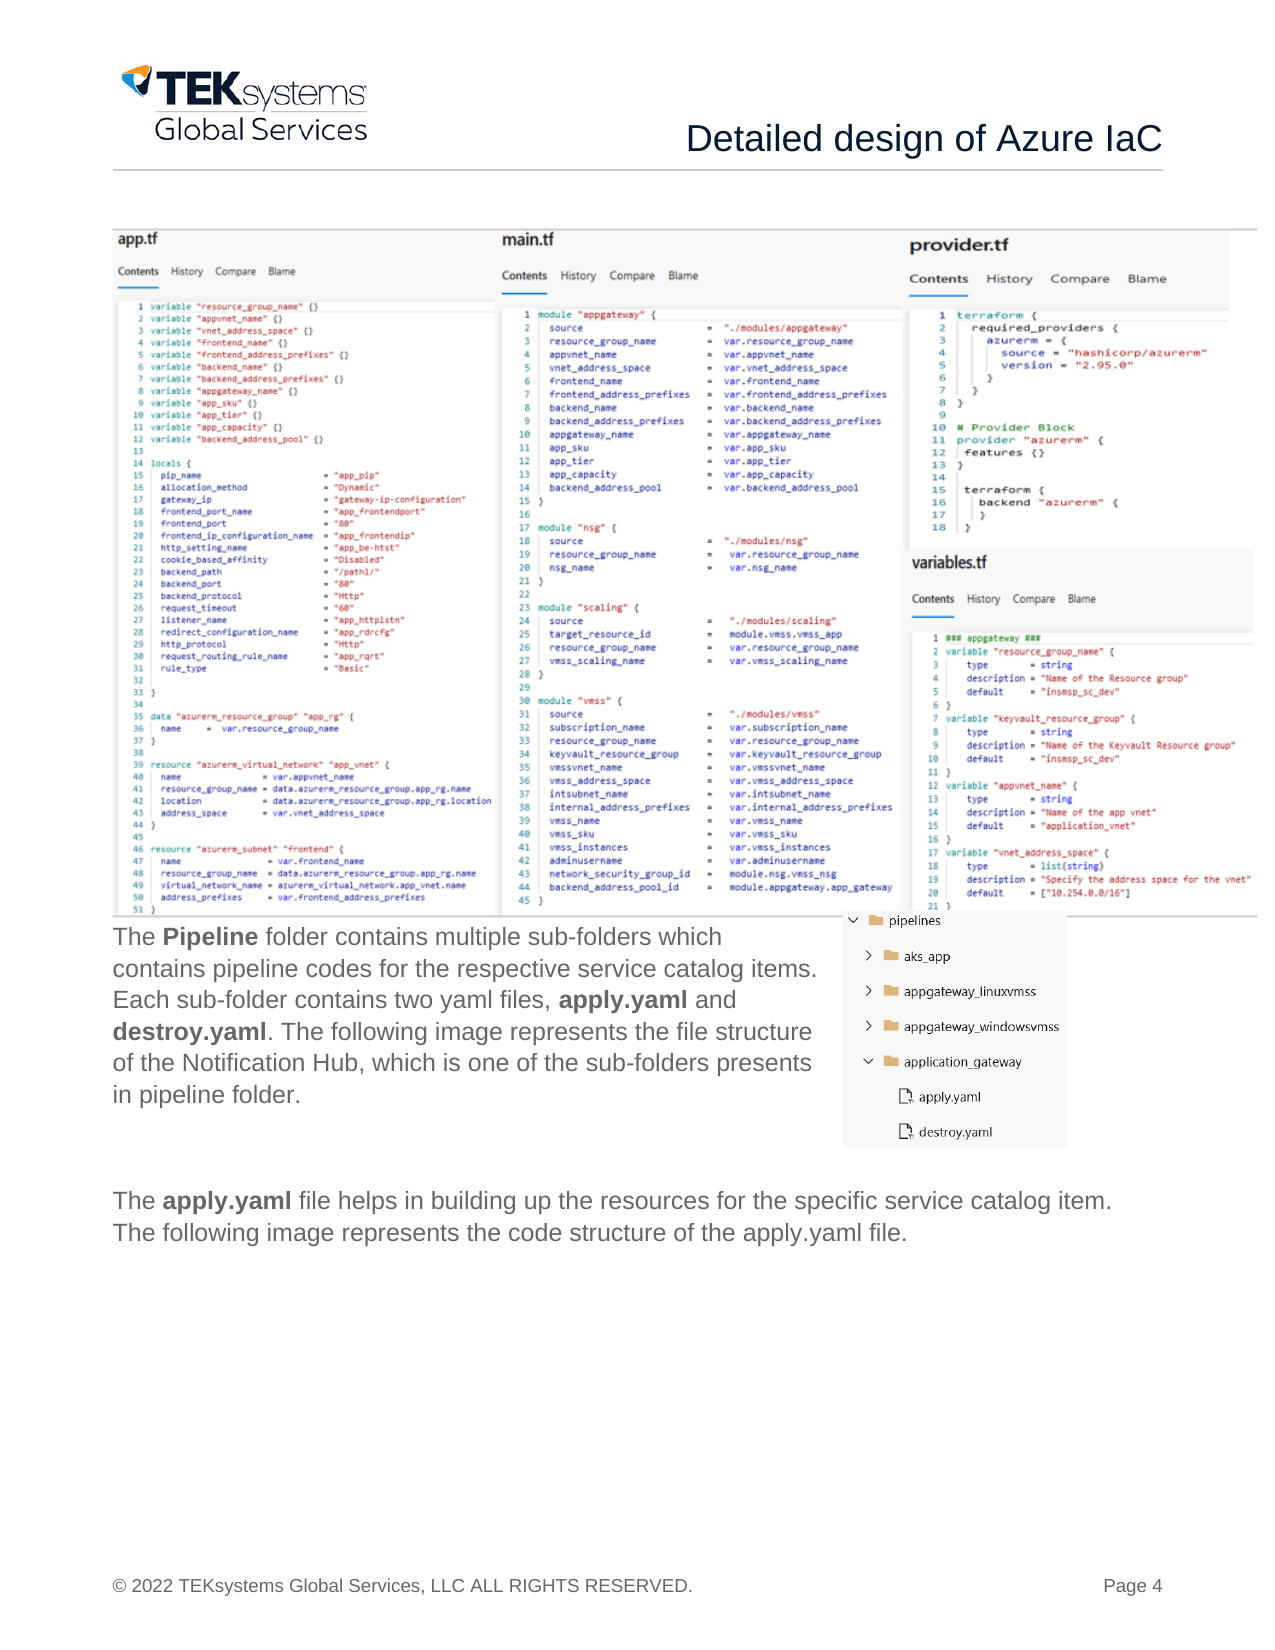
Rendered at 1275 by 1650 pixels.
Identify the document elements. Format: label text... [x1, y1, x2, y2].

picture [112, 52, 391, 161]
text The apply.yaml file helps in building up the resources for the specific service catalog item. The following image represents the code structure of the apply.yaml file. [112, 1186, 1162, 1247]
picture [112, 228, 1258, 1148]
